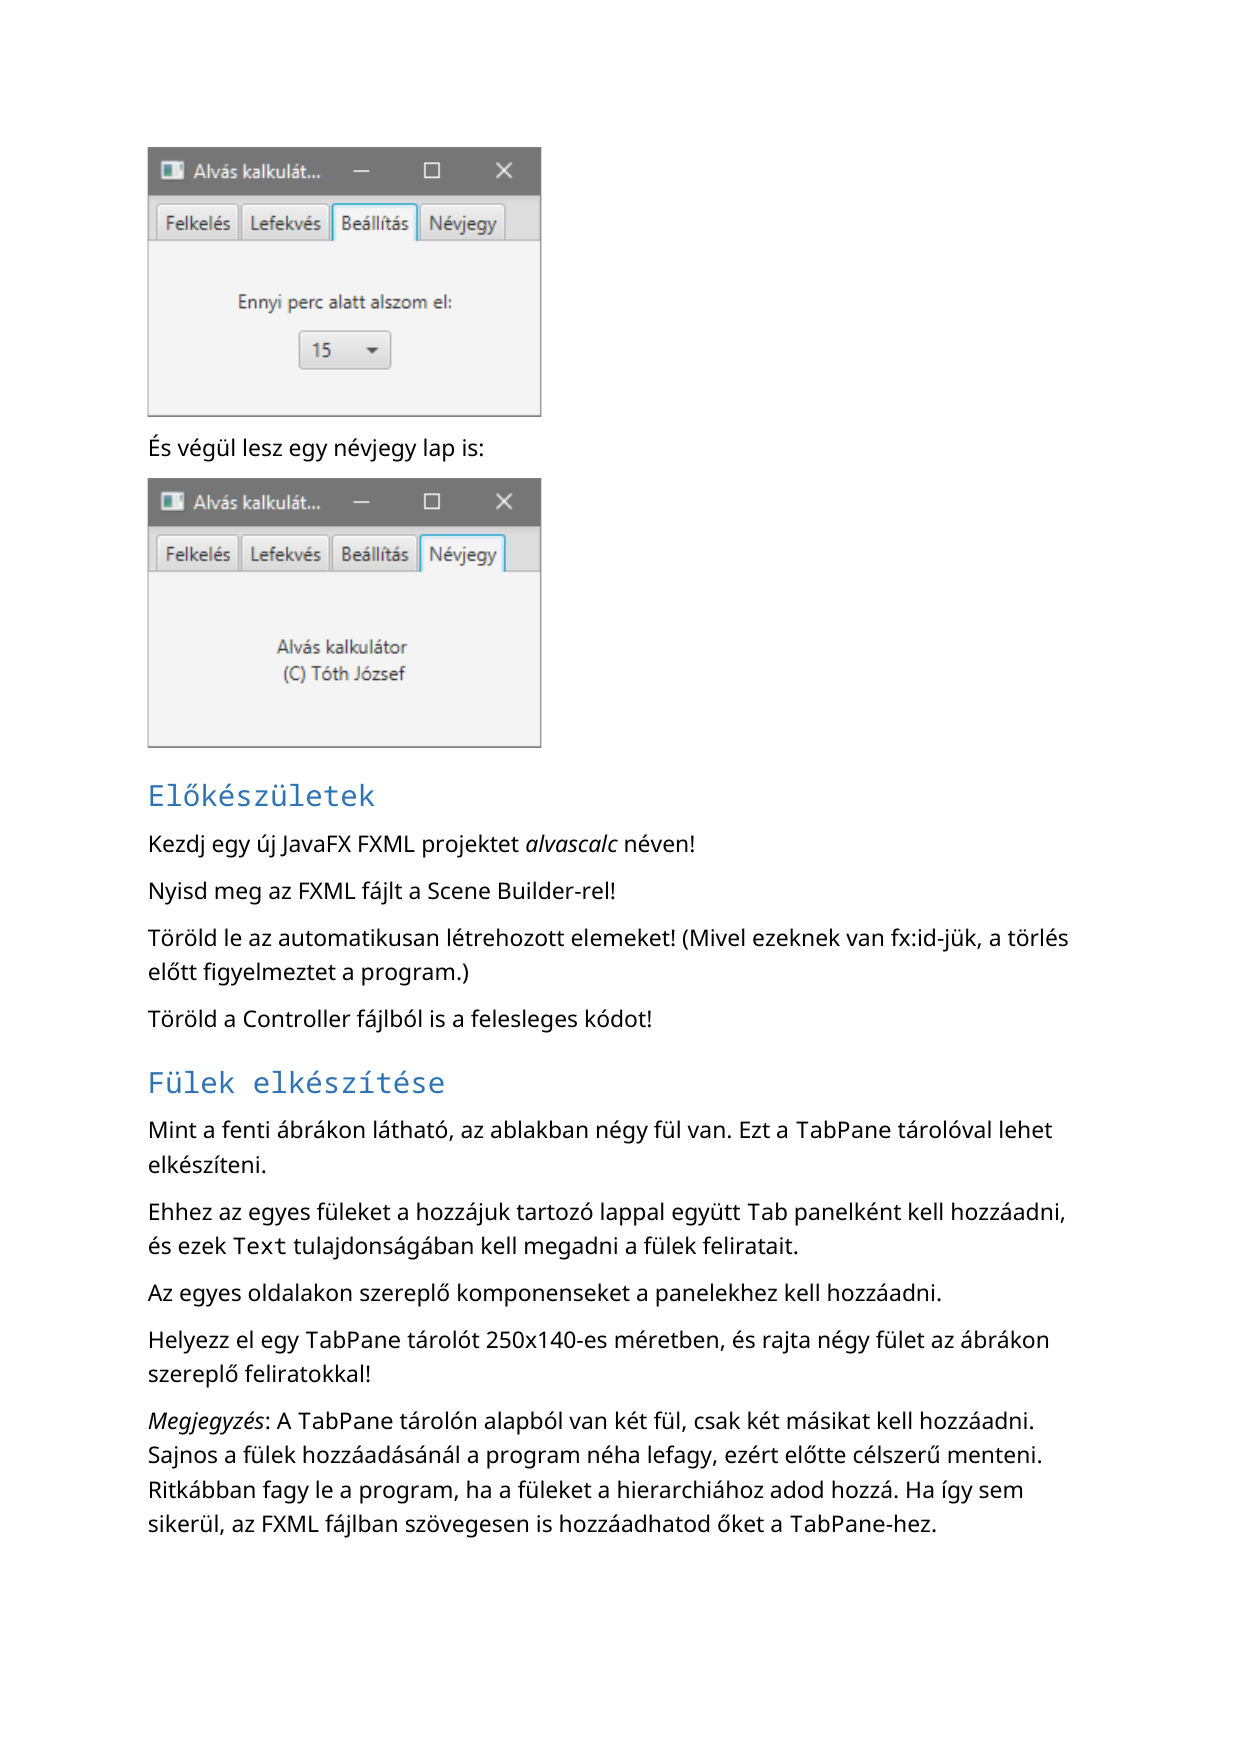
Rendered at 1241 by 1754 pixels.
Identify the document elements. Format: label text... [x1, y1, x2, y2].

picture [147, 478, 542, 748]
text Töröld a Controller fájlból is a felesleges kódot! [148, 1003, 1093, 1034]
text Mint a fenti ábrákon látható, az ablakban négy fül van. Ezt a TabPane tárolóval lehet elkészíteni. [148, 1114, 1093, 1180]
text És végül lesz egy névjegy lap is: [148, 432, 1093, 463]
text Ehhez az egyes füleket a hozzájuk tartozó lappal együtt Tab panelként kell hozzáadni, és ezek Text tulajdonságában kell megadni a fülek feliratait. [148, 1196, 1093, 1261]
text Az egyes oldalakon szereplő komponenseket a panelekhez kell hozzáadni. [148, 1277, 1093, 1308]
text Megjegyzés: A TabPane tárolón alapból van két fül, csak két másikat kell hozzáadni. Sajnos a fülek hozzáadásánál a program néha lefagy, ezért előtte célszerű menteni. Ritkábban fagy le a program, ha a füleket a hierarchiához adod hozzá. Ha így sem sikerül, az FXML fájlban szövegesen is hozzáadhatod őket a TabPane-hez. [148, 1405, 1093, 1539]
picture [147, 147, 542, 417]
text Töröld le az automatikusan létrehozott elemeket! (Mivel ezeknek van fx:id-jük, a törlés előtt figyelmeztet a program.) [148, 922, 1093, 987]
text Nyisd meg az FXML fájlt a Scene Builder-rel! [148, 875, 1093, 906]
text Kezdj egy új JavaFX FXML projektet alvascalc néven! [148, 828, 1093, 859]
subtitle Előkészületek [148, 776, 1093, 815]
subtitle Fülek elkészítése [148, 1062, 1093, 1102]
text Helyezz el egy TabPane tárolót 250x140-es méretben, és rajta négy fület az ábrákon szereplő feliratokkal! [148, 1324, 1093, 1389]
